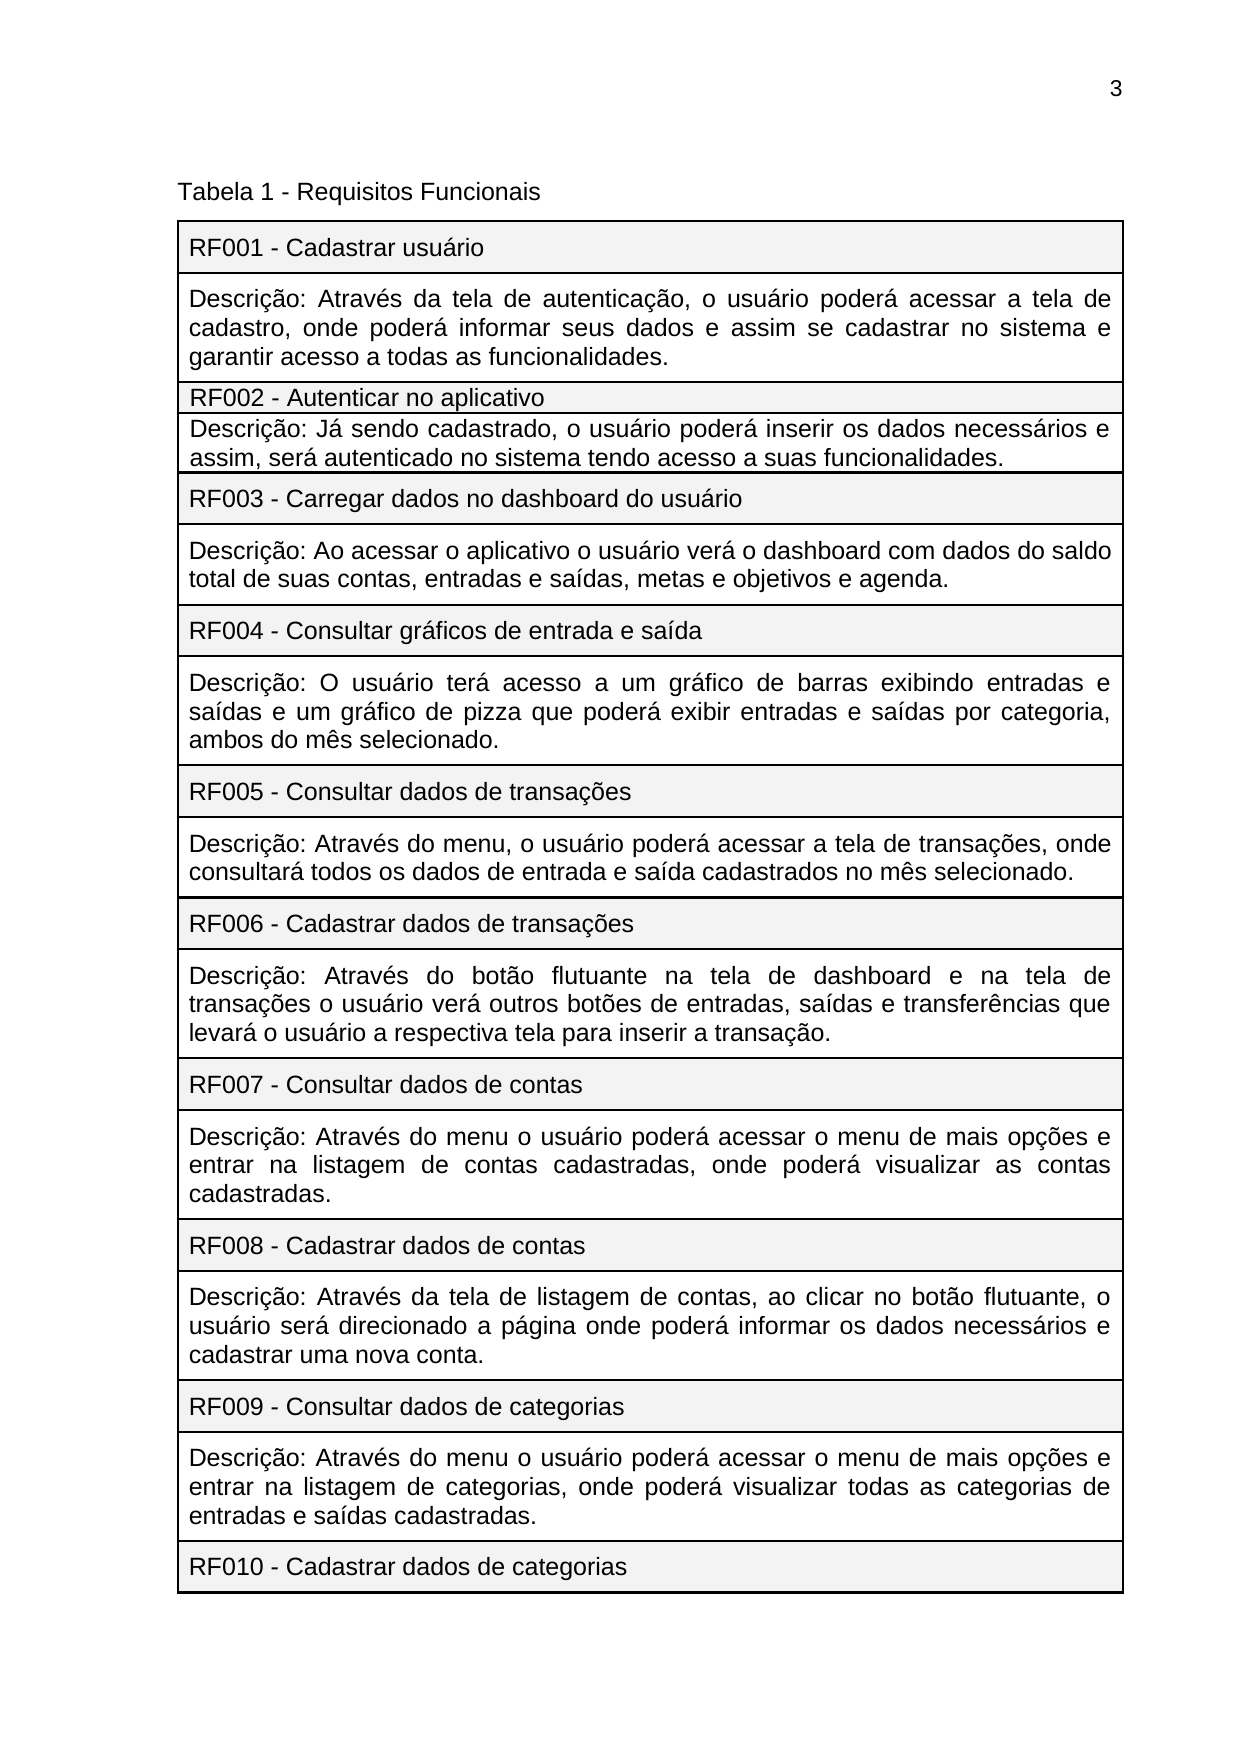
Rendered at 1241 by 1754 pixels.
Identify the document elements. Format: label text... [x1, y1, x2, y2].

table_cell RF006 - Cadastrar dados de transações [179, 899, 1122, 948]
table_cell Descrição: O usuário terá acesso a um gráfico de barras exibindo entradas e saídas e um gráfico de pizza que poderá exibir entradas e saídas por categoria, ambos do mês selecionado. [179, 657, 1122, 764]
table_cell Descrição: Através da tela de listagem de contas, ao clicar no botão flutuante, o usuário será direcionado a página onde poderá informar os dados necessários e cadastrar uma nova conta. [179, 1272, 1122, 1379]
table_cell RF005 - Consultar dados de transações [179, 766, 1122, 816]
table_cell Descrição: Já sendo cadastrado, o usuário poderá inserir os dados necessários e assim, será autenticado no sistema tendo acesso a suas funcionalidades. [179, 414, 1122, 471]
text Tabela 1 - Requisitos Funcionais [177, 177, 1122, 206]
table_cell RF007 - Consultar dados de contas [179, 1059, 1122, 1109]
table_cell RF002 - Autenticar no aplicativo [179, 383, 1122, 412]
table_cell Descrição: Através do menu o usuário poderá acessar o menu de mais opções e entrar na listagem de categorias, onde poderá visualizar todas as categorias de entradas e saídas cadastradas. [179, 1433, 1122, 1540]
table_cell Descrição: Ao acessar o aplicativo o usuário verá o dashboard com dados do saldo total de suas contas, entradas e saídas, metas e objetivos e agenda. [179, 525, 1122, 603]
table_cell RF008 - Cadastrar dados de contas [179, 1220, 1122, 1270]
table_cell Descrição: Através do botão flutuante na tela de dashboard e na tela de transações o usuário verá outros botões de entradas, saídas e transferências que levará o usuário a respectiva tela para inserir a transação. [179, 950, 1122, 1057]
table_cell RF004 - Consultar gráficos de entrada e saída [179, 606, 1122, 655]
table_header RF001 - Cadastrar usuário [179, 222, 1122, 272]
table_cell RF009 - Consultar dados de categorias [179, 1381, 1122, 1431]
table_cell Descrição: Através do menu o usuário poderá acessar o menu de mais opções e entrar na listagem de contas cadastradas, onde poderá visualizar as contas cadastradas. [179, 1111, 1122, 1218]
table_cell RF010 - Cadastrar dados de categorias [179, 1542, 1122, 1591]
table_cell Descrição: Através do menu, o usuário poderá acessar a tela de transações, onde consultará todos os dados de entrada e saída cadastrados no mês selecionado. [179, 818, 1122, 896]
table_cell RF003 - Carregar dados no dashboard do usuário [179, 474, 1122, 523]
